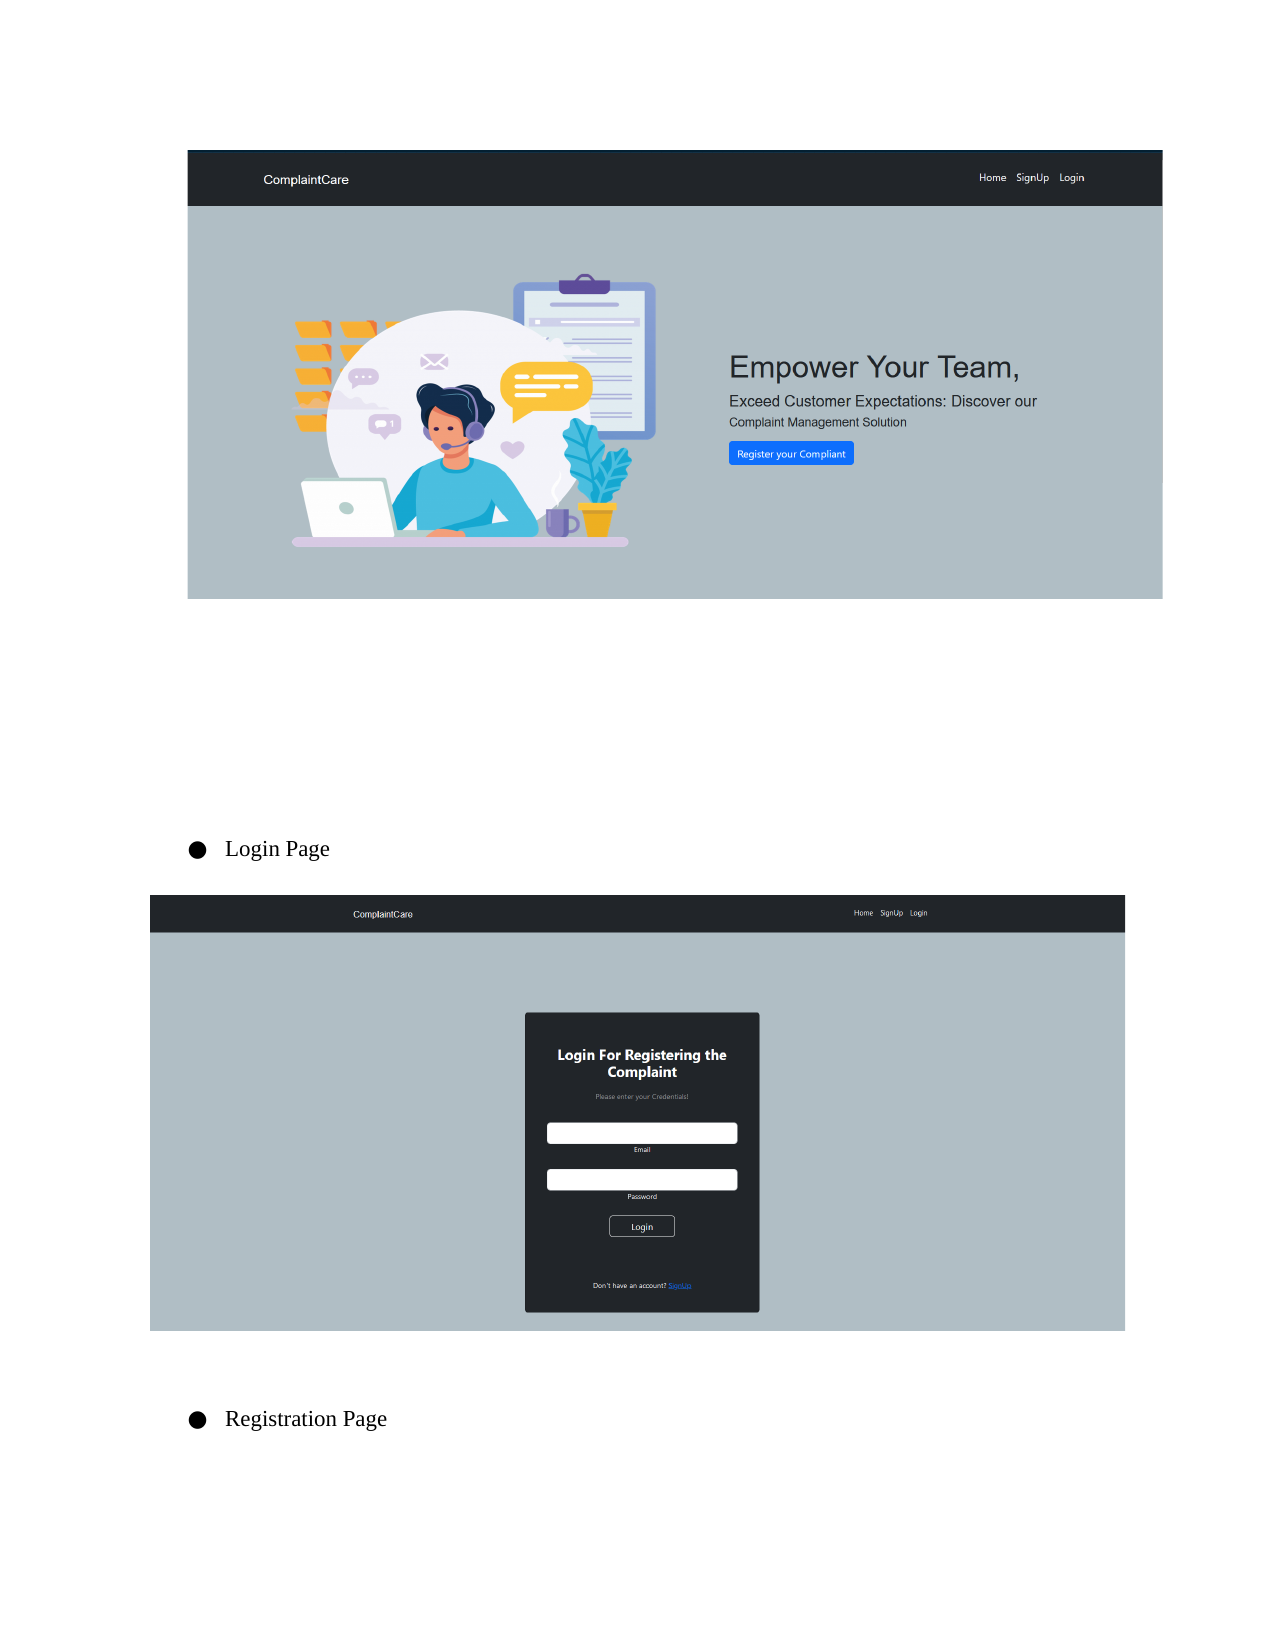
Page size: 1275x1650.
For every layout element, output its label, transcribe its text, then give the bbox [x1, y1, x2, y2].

list Registration Page [187, 1392, 1125, 1439]
list Login Page [187, 822, 1125, 869]
picture [150, 895, 1125, 1331]
picture [187, 150, 1163, 599]
